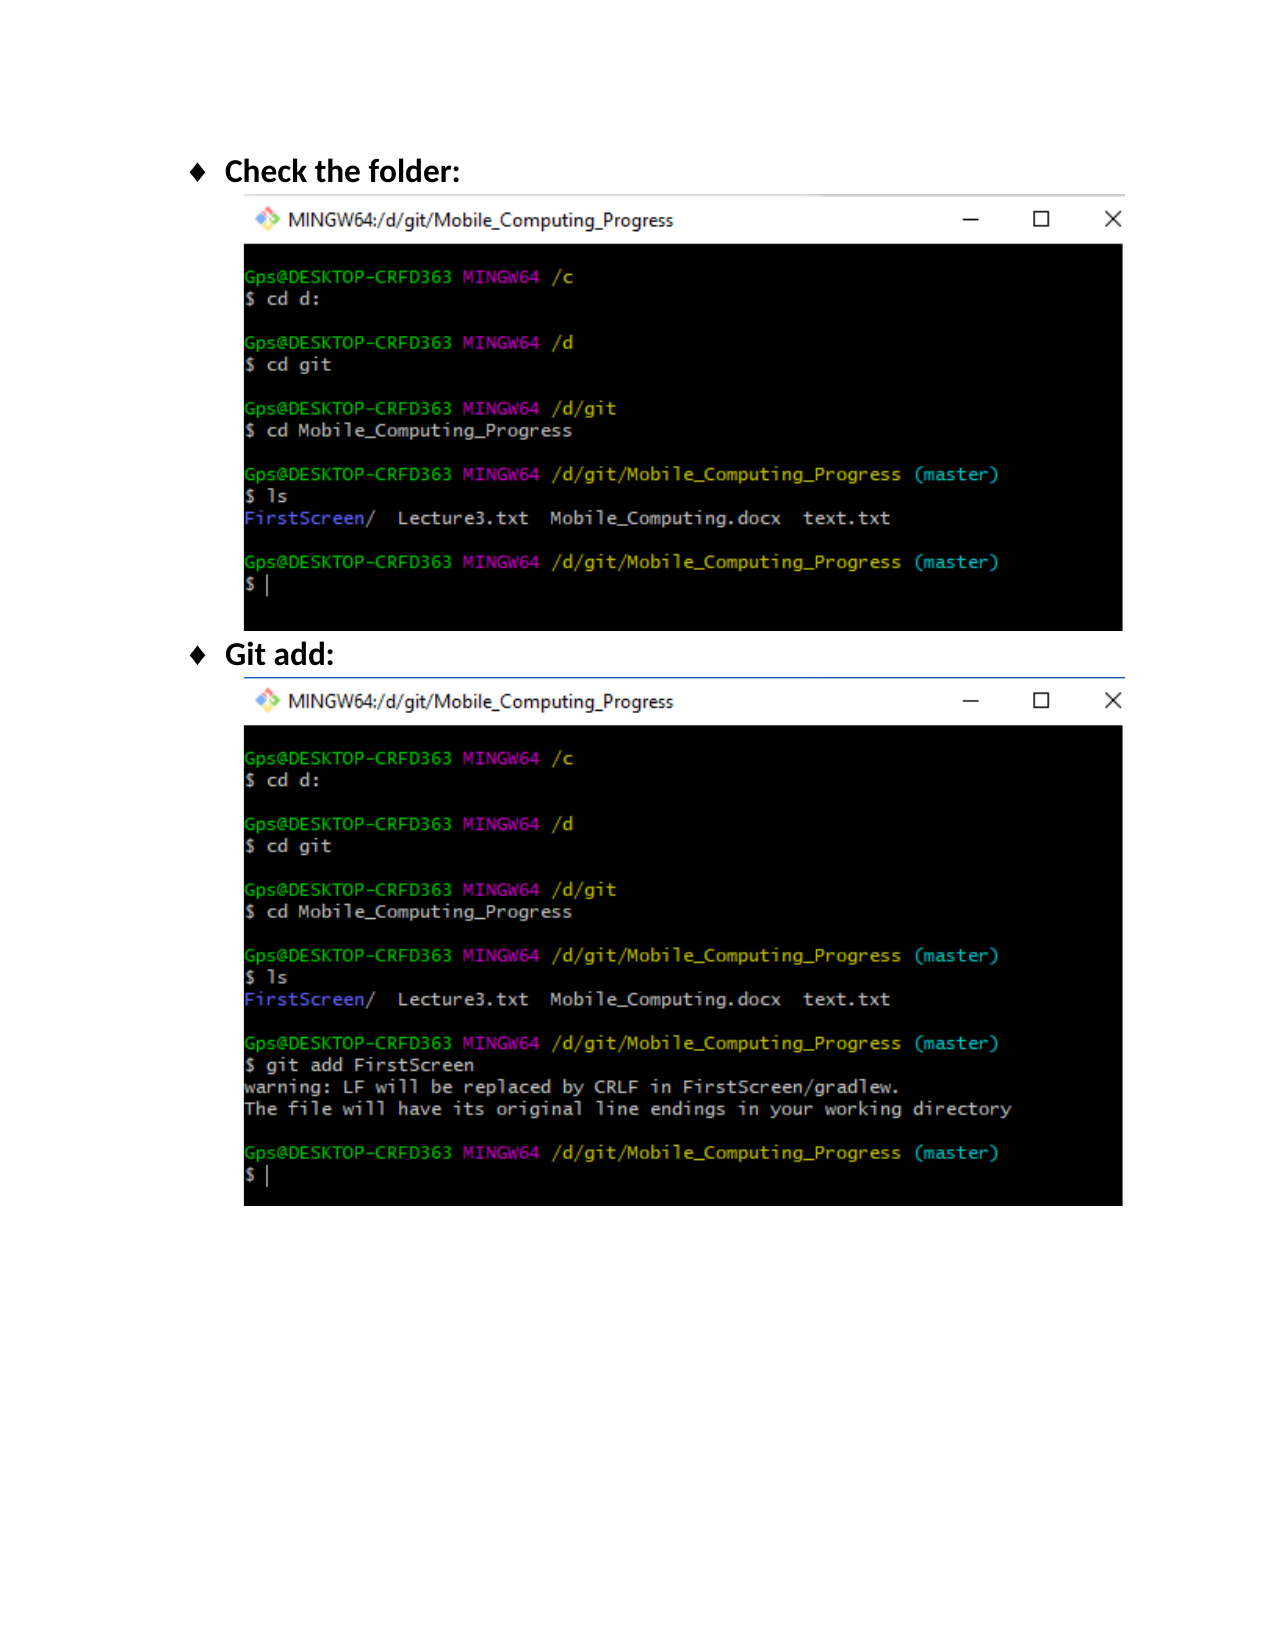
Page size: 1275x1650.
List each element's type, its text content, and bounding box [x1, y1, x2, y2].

list Git add: [187, 633, 1125, 1206]
list Check the folder: [187, 150, 1125, 631]
